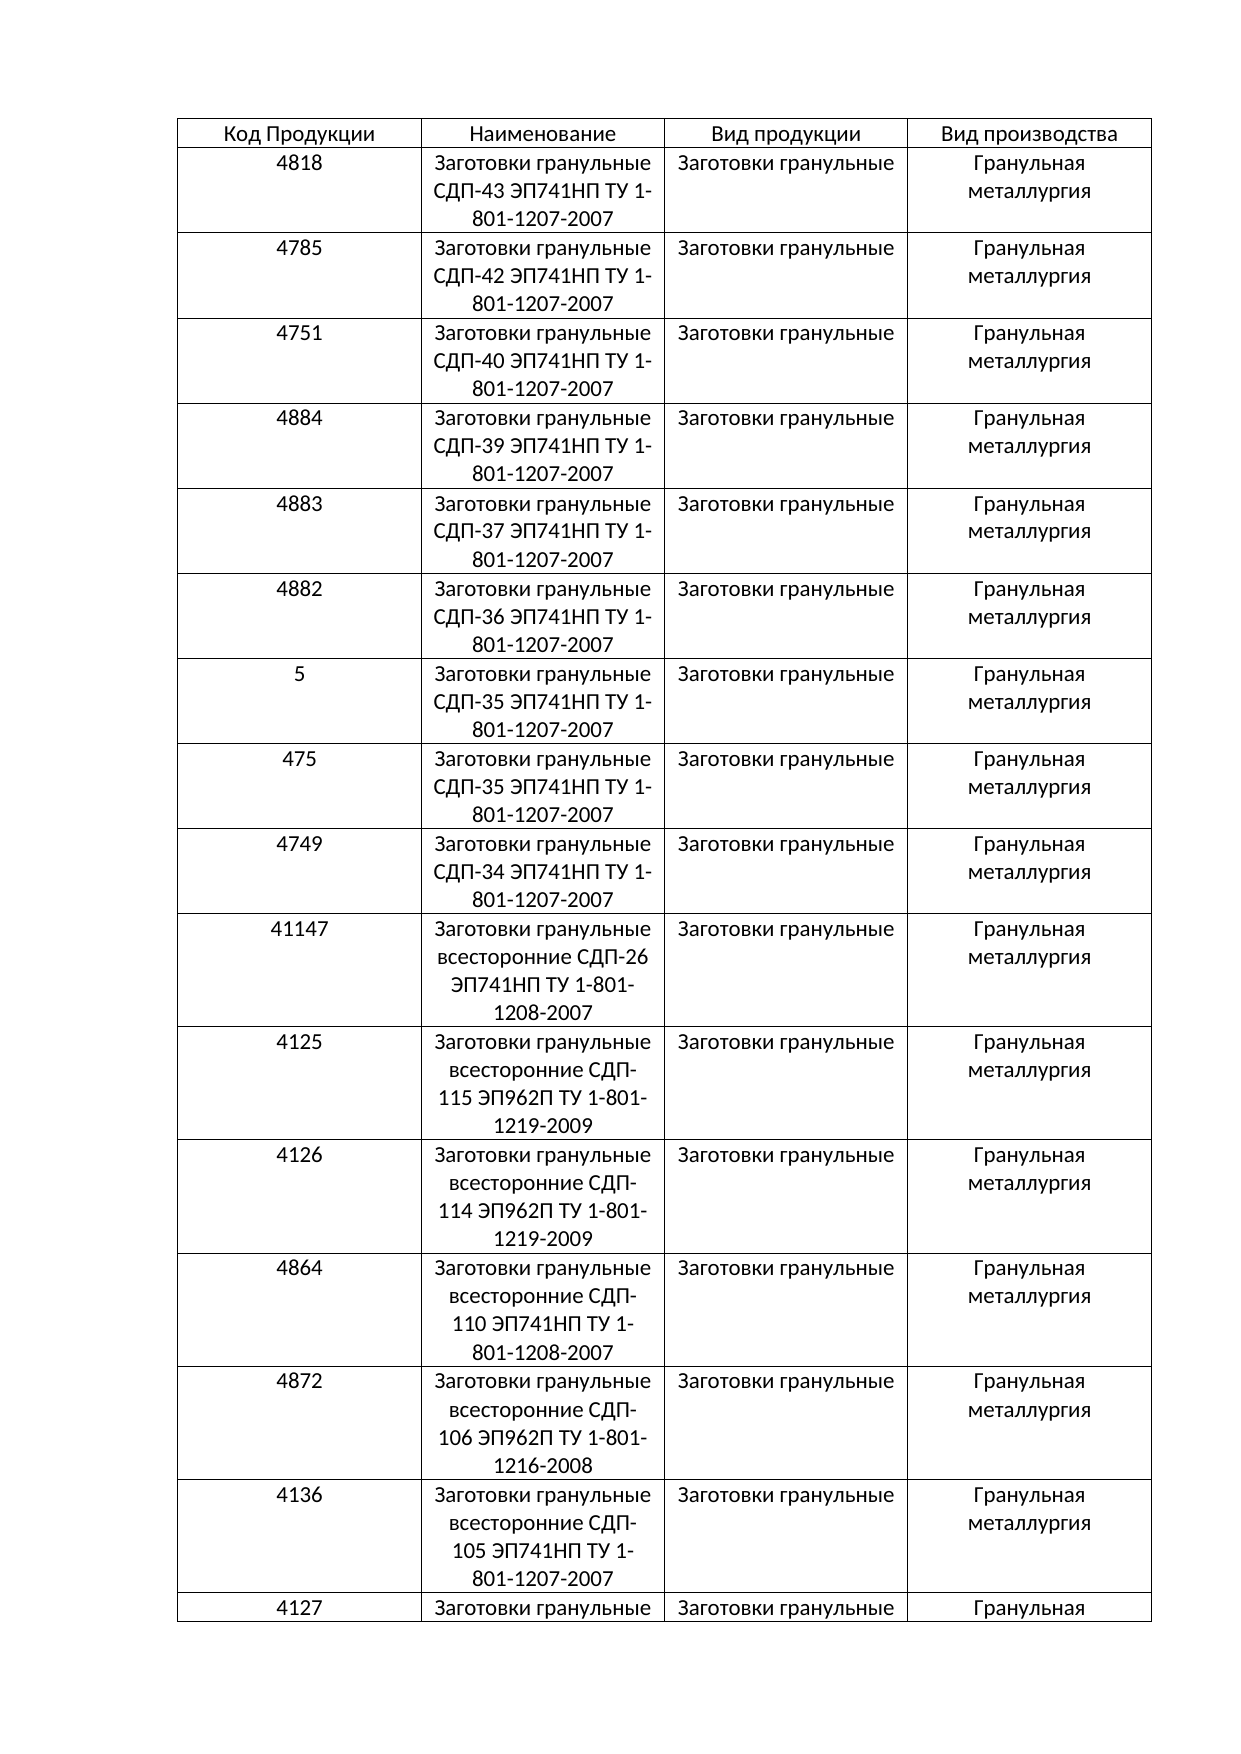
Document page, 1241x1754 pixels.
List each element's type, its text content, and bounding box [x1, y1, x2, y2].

table_cell Заготовки гранульные СДП-37 ЭП741НП ТУ 1-801-1207-2007 [422, 489, 664, 573]
table_cell Заготовки гранульные [665, 1027, 907, 1139]
table_cell Заготовки гранульные [665, 1254, 907, 1366]
table_cell Гранульная металлургия [908, 1367, 1151, 1479]
table_cell Заготовки гранульные СДП-43 ЭП741НП ТУ 1-801-1207-2007 [422, 148, 664, 232]
table_cell Заготовки гранульные СДП-34 ЭП741НП ТУ 1-801-1207-2007 [422, 829, 664, 913]
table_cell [665, 1593, 907, 1621]
table_cell 4136 [178, 1480, 421, 1592]
table_cell 4749 [178, 829, 421, 913]
table_cell Заготовки гранульные всесторонние СДП-115 ЭП962П ТУ 1-801-1219-2009 [422, 1027, 664, 1139]
table_cell Заготовки гранульные [665, 744, 907, 828]
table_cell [422, 1593, 664, 1621]
table_cell Заготовки гранульные [665, 1367, 907, 1479]
table_cell Гранульная металлургия [908, 1027, 1151, 1139]
table_cell Заготовки гранульные [665, 489, 907, 573]
table_cell Заготовки гранульные [665, 233, 907, 317]
table_cell 4884 [178, 404, 421, 488]
table_cell Гранульная металлургия [908, 1254, 1151, 1366]
table_cell Гранульная металлургия [908, 1140, 1151, 1252]
table_cell Заготовки гранульные СДП-36 ЭП741НП ТУ 1-801-1207-2007 [422, 574, 664, 658]
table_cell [908, 1593, 1151, 1621]
table_cell Гранульная металлургия [908, 574, 1151, 658]
table_cell Заготовки гранульные СДП-35 ЭП741НП ТУ 1-801-1207-2007 [422, 659, 664, 743]
table_cell Гранульная металлургия [908, 744, 1151, 828]
table_cell Заготовки гранульные [665, 319, 907, 402]
table_cell Заготовки гранульные СДП-39 ЭП741НП ТУ 1-801-1207-2007 [422, 404, 664, 488]
table_cell Заготовки гранульные [665, 1140, 907, 1252]
table_cell Заготовки гранульные всесторонние СДП-114 ЭП962П ТУ 1-801-1219-2009 [422, 1140, 664, 1252]
table_cell Заготовки гранульные всесторонние СДП-106 ЭП962П ТУ 1-801-1216-2008 [422, 1367, 664, 1479]
table_header Вид производства [908, 119, 1151, 147]
table_cell Заготовки гранульные [665, 914, 907, 1026]
table_cell Заготовки гранульные [665, 1480, 907, 1592]
table_cell Гранульная металлургия [908, 489, 1151, 573]
table_cell 475 [178, 744, 421, 828]
table_cell Заготовки гранульные [665, 148, 907, 232]
table_cell Гранульная металлургия [908, 1480, 1151, 1592]
table_cell 41147 [178, 914, 421, 1026]
table_cell Гранульная металлургия [908, 659, 1151, 743]
table_cell Гранульная металлургия [908, 148, 1151, 232]
table_cell Заготовки гранульные [665, 659, 907, 743]
table_cell 4125 [178, 1027, 421, 1139]
table_header Код Продукции [178, 119, 421, 147]
table_cell Гранульная металлургия [908, 319, 1151, 402]
table_header Наименование [422, 119, 664, 147]
table_cell 4818 [178, 148, 421, 232]
table_cell Заготовки гранульные всесторонние СДП-110 ЭП741НП ТУ 1-801-1208-2007 [422, 1254, 664, 1366]
table_cell Гранульная металлургия [908, 404, 1151, 488]
table_cell Заготовки гранульные [665, 404, 907, 488]
table_cell 4872 [178, 1367, 421, 1479]
table_cell 4126 [178, 1140, 421, 1252]
table_cell Гранульная металлургия [908, 233, 1151, 317]
table_cell Заготовки гранульные СДП-40 ЭП741НП ТУ 1-801-1207-2007 [422, 319, 664, 402]
table_cell 4785 [178, 233, 421, 317]
table_cell Заготовки гранульные всесторонние СДП-26 ЭП741НП ТУ 1-801-1208-2007 [422, 914, 664, 1026]
table_cell 5 [178, 659, 421, 743]
table_cell Заготовки гранульные [665, 829, 907, 913]
table_cell 4127 [178, 1593, 421, 1621]
table_cell Заготовки гранульные СДП-35 ЭП741НП ТУ 1-801-1207-2007 [422, 744, 664, 828]
table_cell Гранульная металлургия [908, 829, 1151, 913]
table_cell 4882 [178, 574, 421, 658]
table_cell Заготовки гранульные всесторонние СДП-105 ЭП741НП ТУ 1-801-1207-2007 [422, 1480, 664, 1592]
table_cell 4883 [178, 489, 421, 573]
table_cell Гранульная металлургия [908, 914, 1151, 1026]
table_cell 4864 [178, 1254, 421, 1366]
table_cell Заготовки гранульные [665, 574, 907, 658]
table_cell 4751 [178, 319, 421, 402]
table_cell Заготовки гранульные СДП-42 ЭП741НП ТУ 1-801-1207-2007 [422, 233, 664, 317]
table_header Вид продукции [665, 119, 907, 147]
